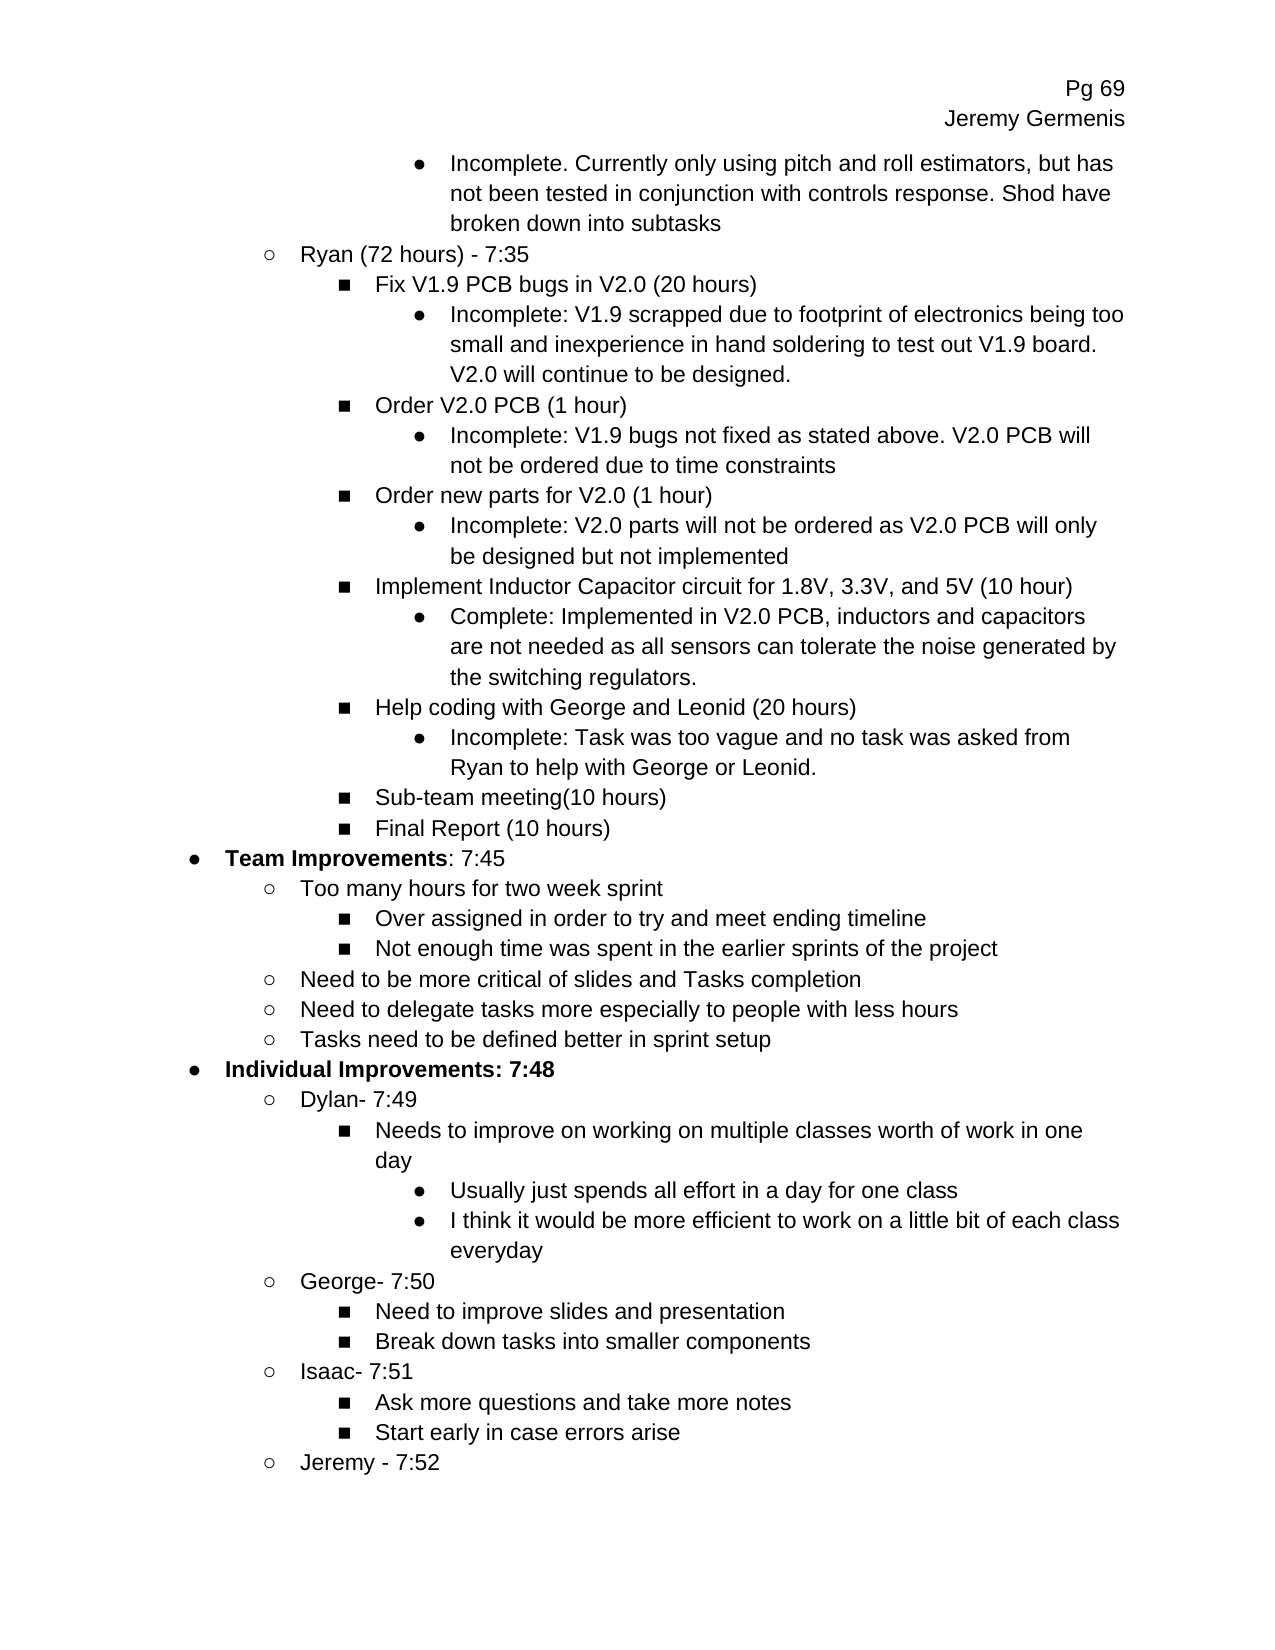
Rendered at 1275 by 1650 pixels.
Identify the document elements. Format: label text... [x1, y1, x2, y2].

list Isaac- 7:51 [262, 1358, 1125, 1385]
list Implement Inductor Capacitor circuit for 1.8V, 3.3V, and 5V (10 hour) [337, 573, 1125, 599]
list Sub-team meeting(10 hours) [337, 784, 1125, 811]
list Start early in case errors arise [337, 1419, 1125, 1445]
list Help coding with George and Leonid (20 hours) [337, 694, 1125, 720]
list Break down tasks into smaller components [337, 1328, 1125, 1354]
list Need to be more critical of slides and Tasks completion [262, 966, 1125, 992]
list Needs to improve on working on multiple classes worth of work in one day [337, 1117, 1125, 1173]
list Jeremy - 7:52 [262, 1449, 1125, 1475]
list Ask more questions and take more notes [337, 1388, 1125, 1415]
list Order new parts for V2.0 (1 hour) [337, 482, 1125, 509]
list Complete: Implemented in V2.0 PCB, inductors and capacitors are not needed as all sensors can tolerate the noise generated by the switching regulators. [412, 603, 1125, 690]
list Order V2.0 PCB (1 hour) [337, 392, 1125, 418]
list Need to delegate tasks more especially to people with less hours [262, 996, 1125, 1022]
list Final Report (10 hours) [337, 814, 1125, 841]
list Incomplete: V2.0 parts will not be ordered as V2.0 PCB will only be designed but not implemented [412, 512, 1125, 569]
list I think it would be more efficient to work on a little bit of each class everyday [412, 1207, 1125, 1264]
list Ryan (72 hours) - 7:35 [262, 241, 1125, 267]
list Incomplete: V1.9 scrapped due to footprint of electronics being too small and inexperience in hand soldering to test out V1.9 board. V2.0 will continue to be designed. [412, 301, 1125, 388]
list Incomplete: Task was too vague and no task was asked from Ryan to help with George or Leonid. [412, 724, 1125, 781]
list Too many hours for two week sprint [262, 875, 1125, 901]
list Tasks need to be defined better in sprint setup [262, 1026, 1125, 1052]
list Need to improve slides and presentation [337, 1298, 1125, 1324]
list Over assigned in order to try and meet ending timeline [337, 905, 1125, 932]
list Incomplete. Currently only using pitch and roll estimators, but has not been tested in conjunction with controls response. Shod have broken down into subtasks [412, 150, 1125, 237]
list George- 7:50 [262, 1268, 1125, 1294]
list Team Improvements: 7:45 [187, 845, 1125, 871]
list Incomplete: V1.9 bugs not fixed as stated above. V2.0 PCB will not be ordered due to time constraints [412, 422, 1125, 478]
list Individual Improvements: 7:48 [187, 1056, 1125, 1083]
list Fix V1.9 PCB bugs in V2.0 (20 hours) [337, 271, 1125, 297]
list Not enough time was spent in the earlier sprints of the project [337, 935, 1125, 962]
list Usually just spends all effort in a day for one class [412, 1177, 1125, 1203]
list Dylan- 7:49 [262, 1086, 1125, 1113]
